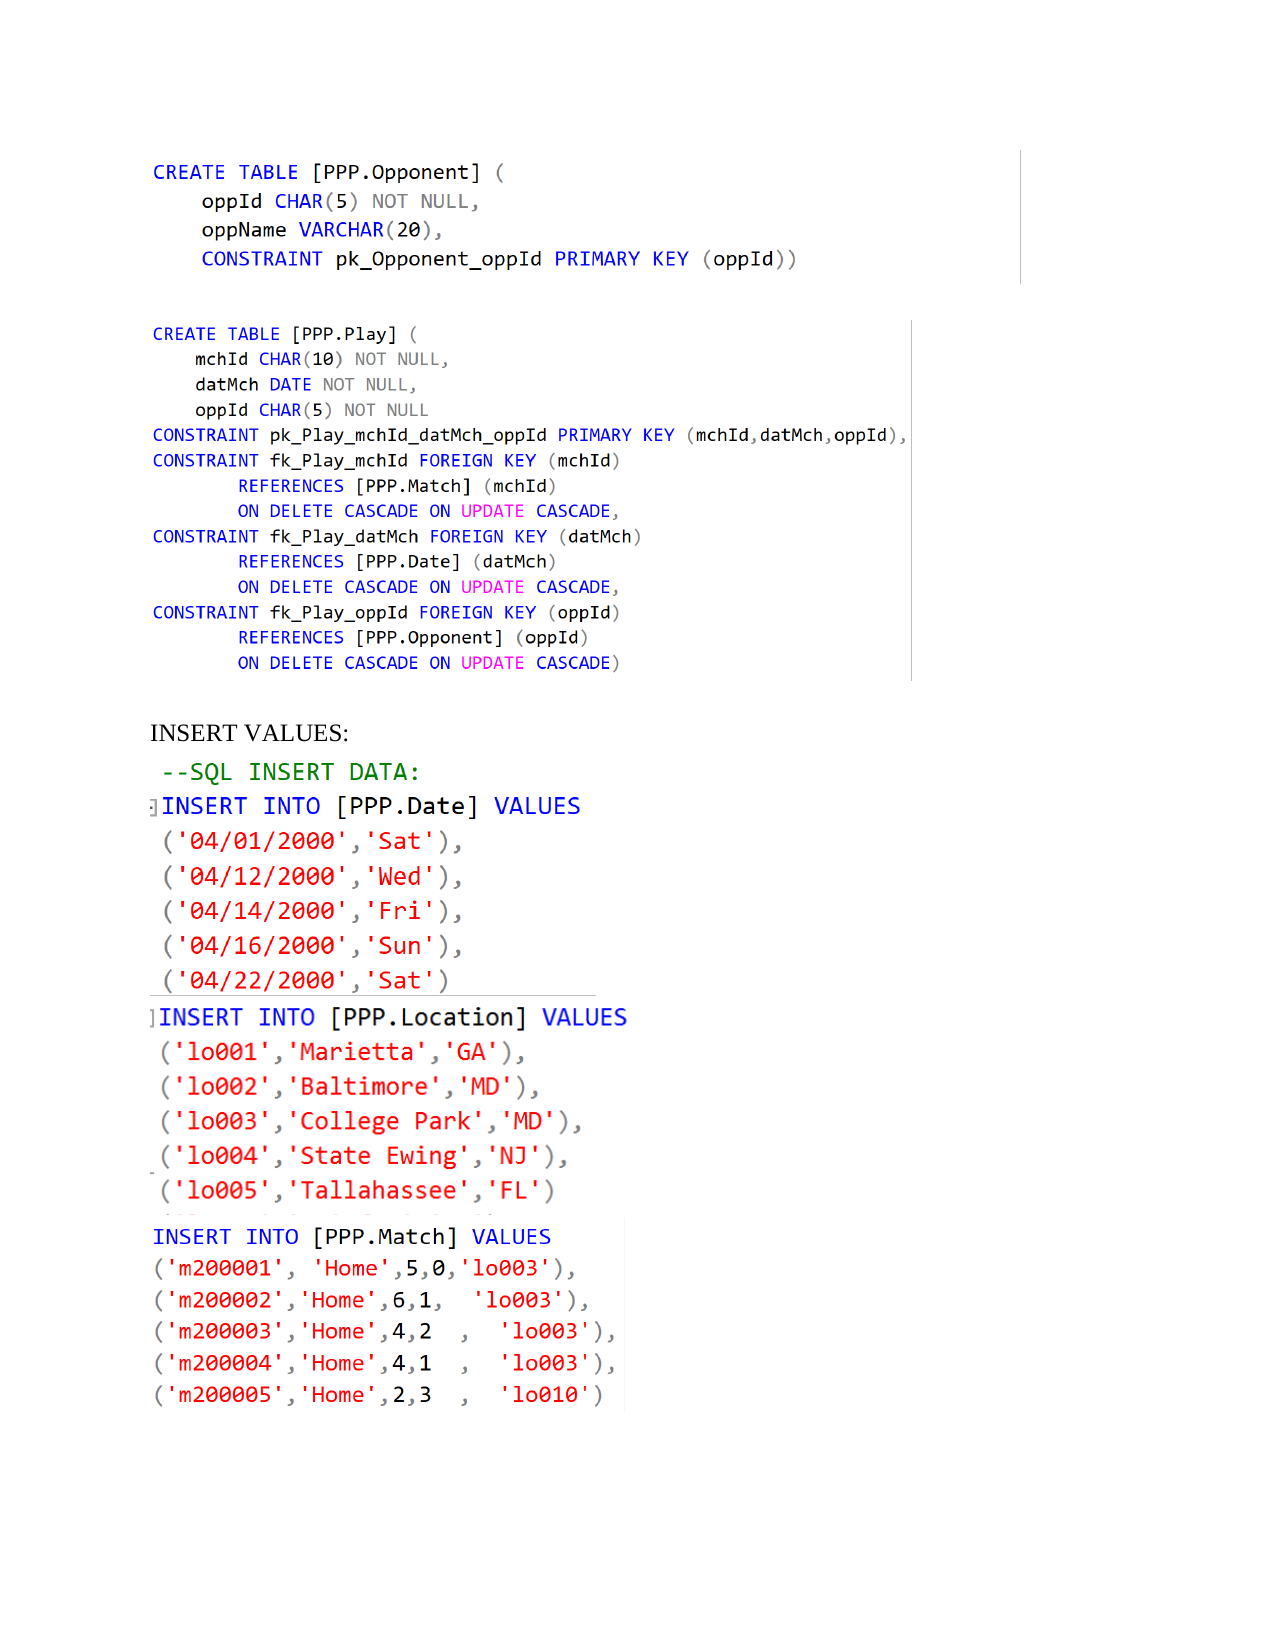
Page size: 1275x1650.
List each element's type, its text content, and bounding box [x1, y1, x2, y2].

text INSERT VALUES: [150, 718, 1125, 747]
picture [150, 751, 597, 996]
picture [150, 150, 1021, 284]
picture [150, 999, 649, 1215]
picture [150, 320, 912, 681]
picture [150, 1218, 625, 1413]
